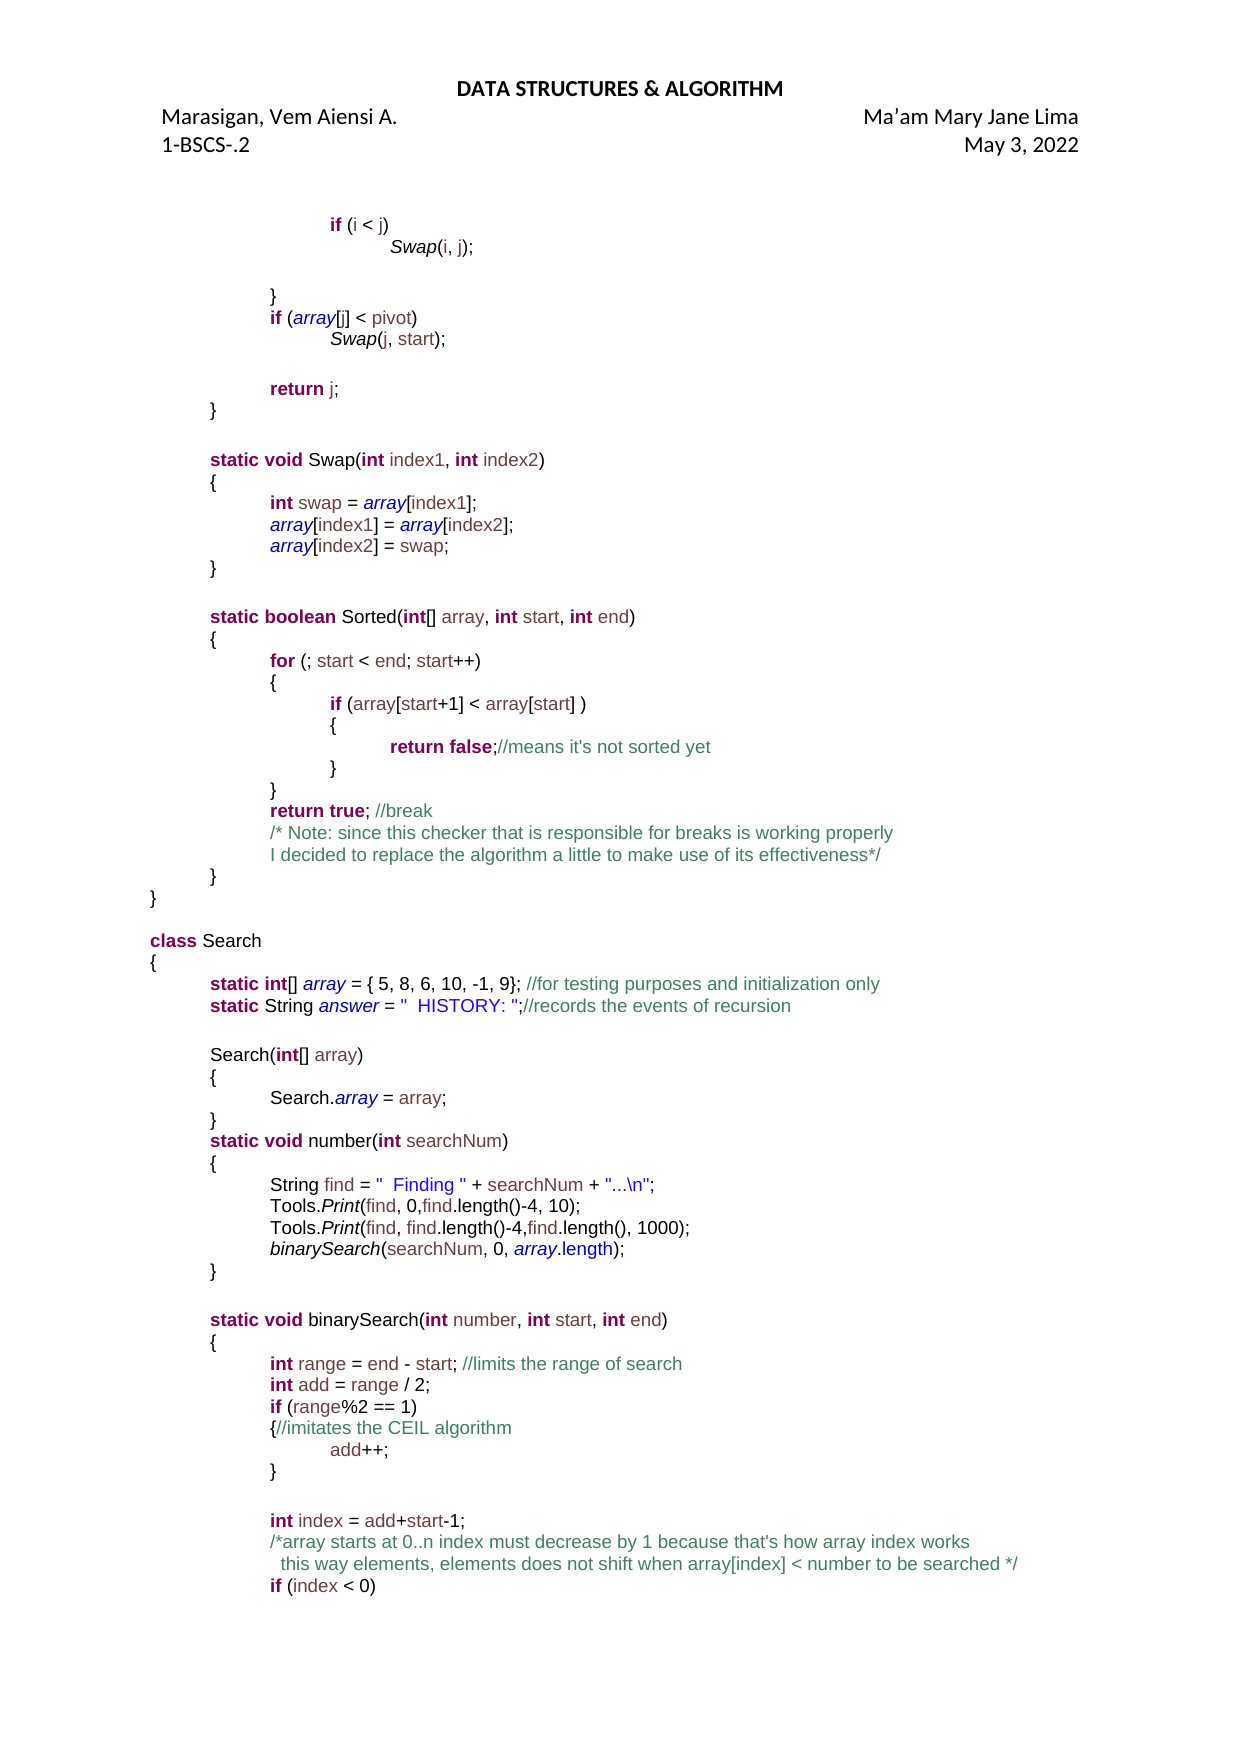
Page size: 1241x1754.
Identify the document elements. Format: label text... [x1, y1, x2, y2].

text return j; [150, 378, 1090, 399]
text array[index2] = swap; [150, 535, 1090, 557]
text { [150, 671, 1090, 692]
text /*array starts at 0..n index must decrease by 1 because that's how array index works [150, 1531, 1090, 1553]
text Tools.Print(find, 0,find.length()-4, 10); [150, 1195, 1090, 1216]
text if (index < 0) [150, 1574, 1090, 1596]
text static int[] array = { 5, 8, 6, 10, -1, 9}; //for testing purposes and initialization only [150, 973, 1090, 994]
text array[index1] = array[index2]; [150, 513, 1090, 535]
text static boolean Sorted(int[] array, int start, int end) [150, 606, 1090, 628]
text Search(int[] array) [150, 1044, 1090, 1066]
text String find = " Finding " + searchNum + "...\n"; [150, 1173, 1090, 1195]
text add++; [150, 1438, 1090, 1460]
text } [150, 887, 1090, 908]
text } [150, 1259, 1090, 1281]
text for (; start < end; start++) [150, 649, 1090, 671]
text /* Note: since this checker that is responsible for breaks is working properly [150, 822, 1090, 843]
text int swap = array[index1]; [150, 492, 1090, 513]
text { [150, 1066, 1090, 1087]
text { [150, 628, 1090, 649]
text { [150, 1331, 1090, 1352]
text } [150, 779, 1090, 800]
text if (array[start+1] < array[start] ) [150, 692, 1090, 714]
text if (i < j) [150, 214, 1090, 235]
text if (array[j] < pivot) [150, 307, 1090, 328]
text } [150, 285, 1090, 307]
text int add = range / 2; [150, 1374, 1090, 1395]
text I decided to replace the algorithm a little to make use of its effectiveness*/ [150, 843, 1090, 865]
text } [150, 757, 1090, 779]
text } [150, 557, 1090, 578]
text static String answer = " HISTORY: ";//records the events of recursion [150, 994, 1090, 1016]
text Search.array = array; [150, 1087, 1090, 1109]
text class Search [150, 930, 1090, 951]
text binarySearch(searchNum, 0, array.length); [150, 1238, 1090, 1259]
text { [150, 1152, 1090, 1173]
text this way elements, elements does not shift when array[index] < number to be searched */ [150, 1553, 1090, 1574]
text Swap(i, j); [150, 235, 1090, 257]
text } [150, 1460, 1090, 1482]
text if (range%2 == 1) [150, 1395, 1090, 1417]
text { [150, 470, 1090, 492]
text { [150, 714, 1090, 736]
text } [150, 399, 1090, 421]
text return false;//means it's not sorted yet [150, 736, 1090, 757]
text {//imitates the CEIL algorithm [150, 1417, 1090, 1438]
text } [150, 865, 1090, 887]
text static void binarySearch(int number, int start, int end) [150, 1309, 1090, 1331]
text int range = end - start; //limits the range of search [150, 1352, 1090, 1374]
text Tools.Print(find, find.length()-4,find.length(), 1000); [150, 1216, 1090, 1238]
text Swap(j, start); [150, 328, 1090, 350]
text { [150, 951, 1090, 973]
text } [150, 1109, 1090, 1130]
text static void Swap(int index1, int index2) [150, 449, 1090, 470]
text int index = add+start-1; [150, 1510, 1090, 1531]
text static void number(int searchNum) [150, 1130, 1090, 1152]
text return true; //break [150, 800, 1090, 822]
